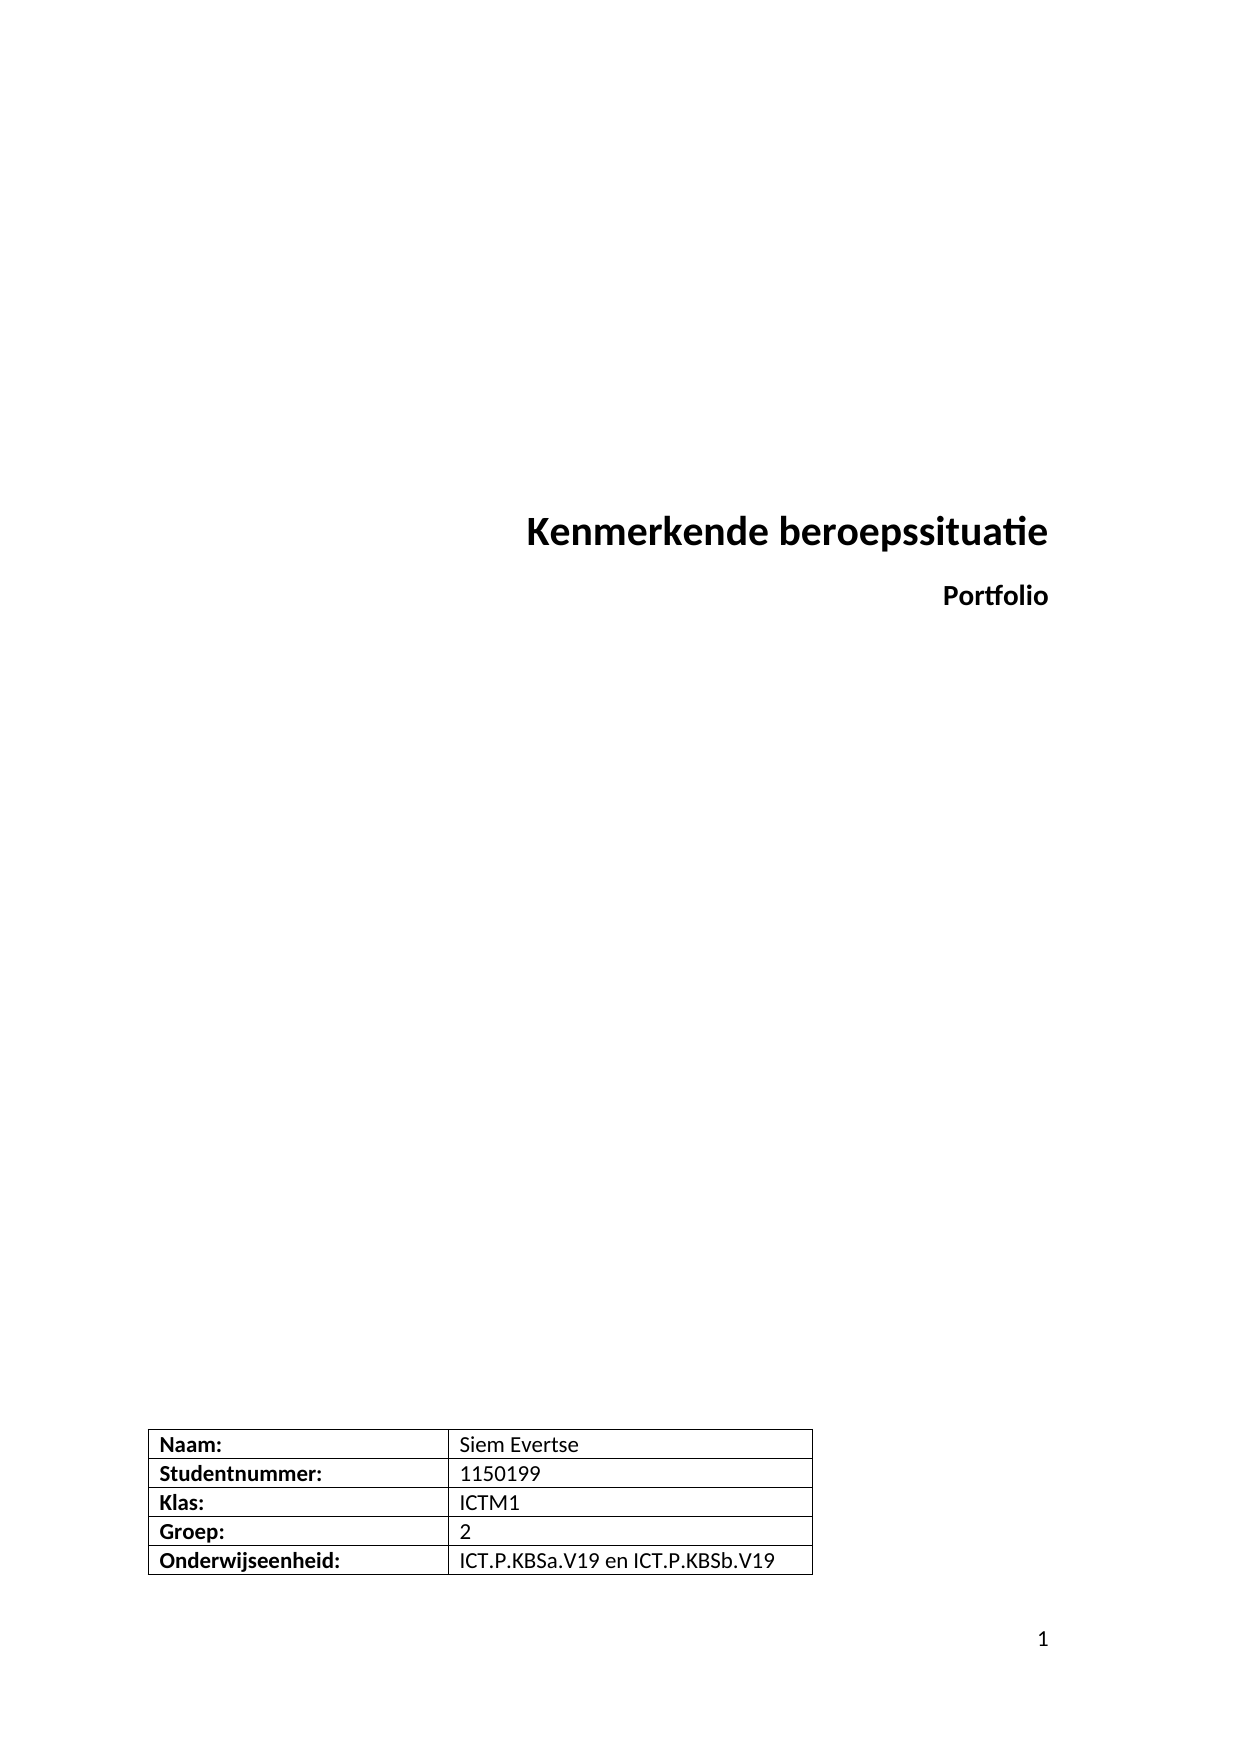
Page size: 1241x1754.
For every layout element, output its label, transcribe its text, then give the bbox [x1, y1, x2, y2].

table_cell ICTM1 [449, 1488, 812, 1516]
table_cell 2 [449, 1517, 812, 1545]
table_cell Studentnummer: [149, 1459, 448, 1487]
table_header Naam: [149, 1430, 448, 1458]
table_cell Klas: [149, 1488, 448, 1516]
table_cell Groep: [149, 1517, 448, 1545]
table_cell Onderwijseenheid: [149, 1546, 448, 1574]
table_cell ICT.P.KBSa.V19 en ICT.P.KBSb.V19 [449, 1546, 812, 1574]
table_cell 1150199 [449, 1459, 812, 1487]
table_header Siem Evertse [449, 1430, 812, 1458]
text Portfolio [148, 577, 1048, 613]
text Kenmerkende beroepssituatie [148, 505, 1048, 556]
